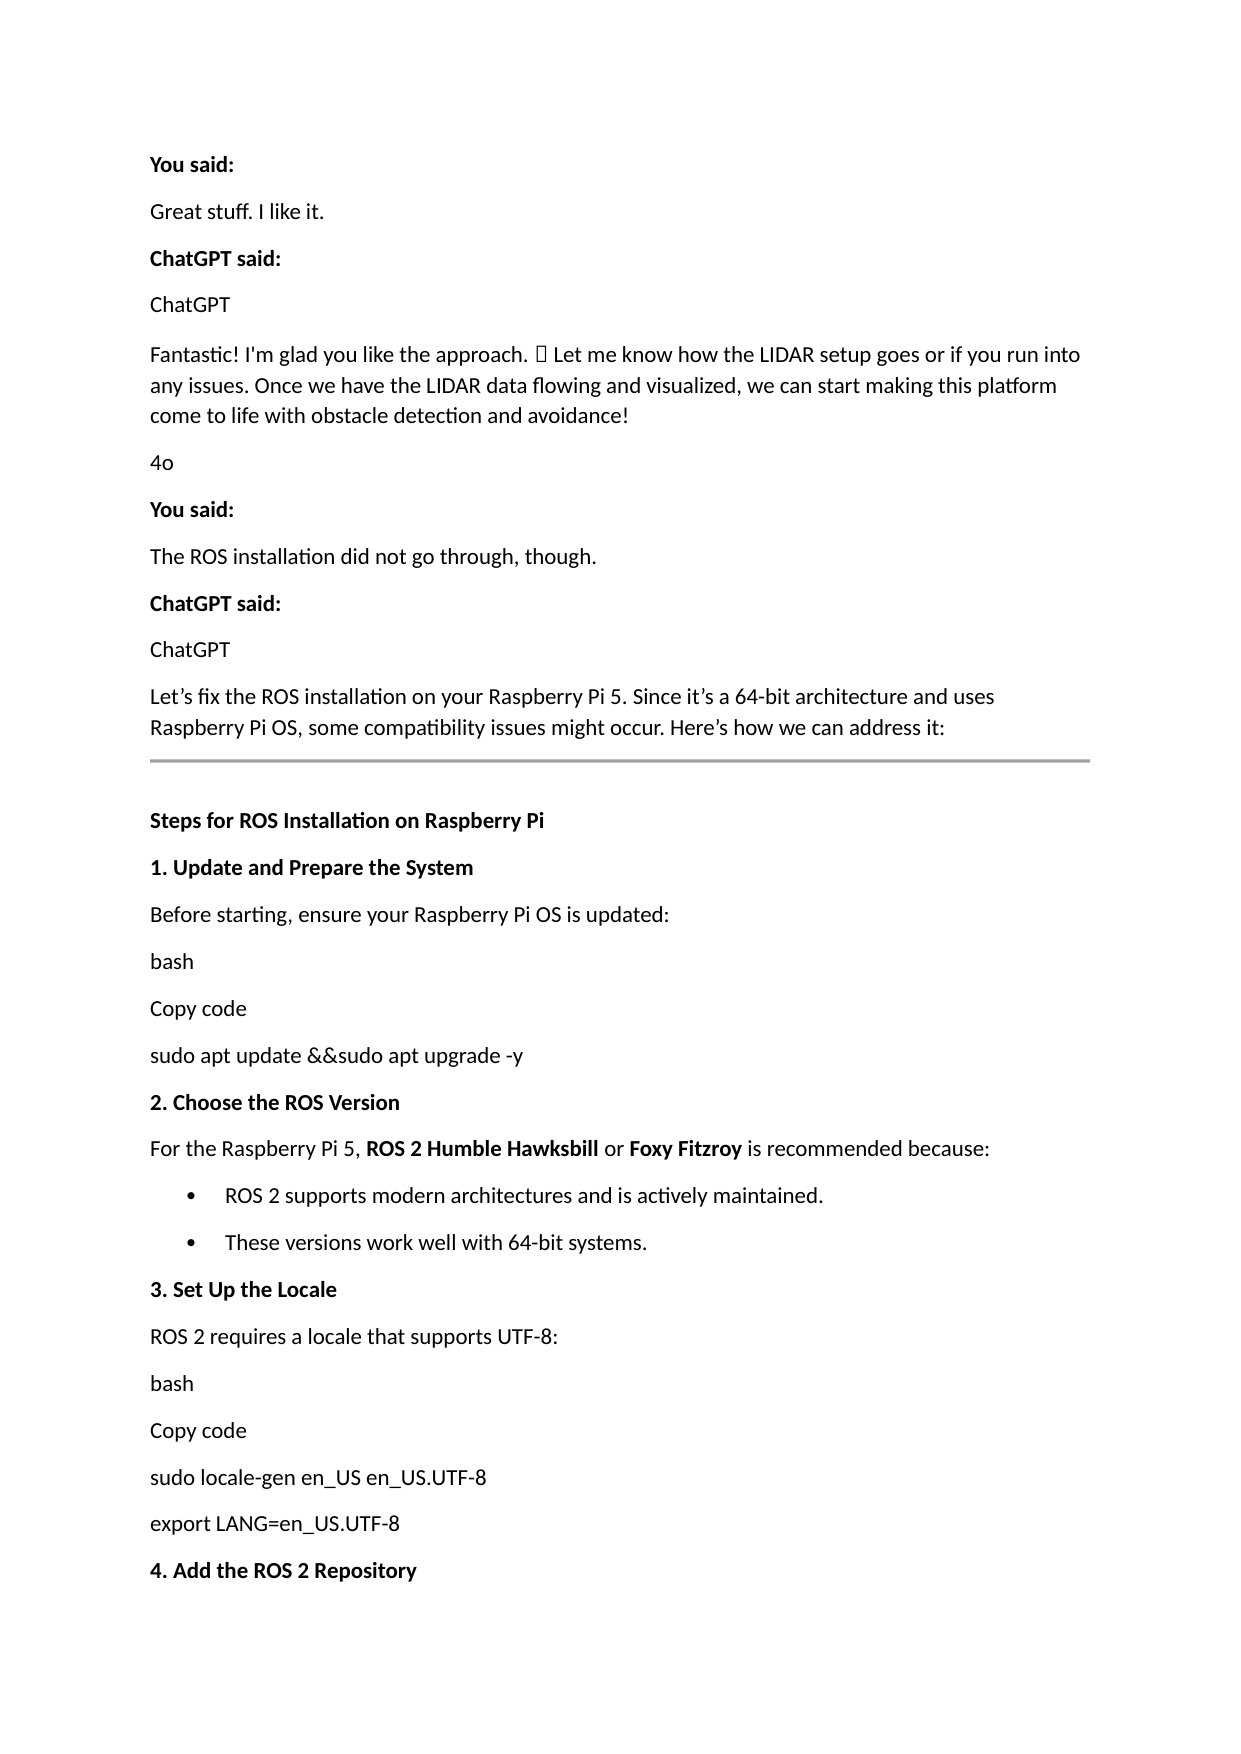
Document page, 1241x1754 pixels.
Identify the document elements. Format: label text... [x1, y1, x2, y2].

text bash [150, 947, 1090, 975]
text 4o [150, 448, 1090, 476]
text ChatGPT [150, 636, 1090, 663]
text The ROS installation did not go through, though. [150, 542, 1090, 570]
text Steps for ROS Installation on Raspberry Pi [150, 806, 1090, 834]
text ChatGPT said: [150, 244, 1090, 272]
text Great stuff. I like it. [150, 197, 1090, 225]
text 4. Add the ROS 2 Repository [150, 1556, 1090, 1584]
text sudo apt update &&sudo apt upgrade -y [150, 1041, 1090, 1069]
text export LANG=en_US.UTF-8 [150, 1509, 1090, 1537]
text You said: [150, 495, 1090, 523]
text You said: [150, 150, 1090, 178]
text 2. Choose the ROS Version [150, 1088, 1090, 1116]
text Copy code [150, 1416, 1090, 1444]
text bash [150, 1369, 1090, 1397]
text ChatGPT [150, 291, 1090, 319]
text Fantastic! I'm glad you like the approach. 🚀 Let me know how the LIDAR setup goes or if you run into any issues. Once we have the LIDAR data flowing and visualized, we can start making this platform come to life with obstacle detection and avoidance! [150, 337, 1090, 429]
text ROS 2 requires a locale that supports UTF-8: [150, 1322, 1090, 1350]
text ChatGPT said: [150, 589, 1090, 617]
list These versions work well with 64-bit systems. [187, 1228, 1090, 1256]
list ROS 2 supports modern architectures and is actively maintained. [187, 1181, 1090, 1209]
text 3. Set Up the Locale [150, 1275, 1090, 1303]
text 1. Update and Prepare the System [150, 853, 1090, 881]
text Let’s fix the ROS installation on your Raspberry Pi 5. Since it’s a 64-bit architecture and uses Raspberry Pi OS, some compatibility issues might occur. Here’s how we can address it: [150, 682, 1090, 741]
text Copy code [150, 994, 1090, 1022]
text sudo locale-gen en_US en_US.UTF-8 [150, 1463, 1090, 1491]
text Before starting, ensure your Raspberry Pi OS is updated: [150, 900, 1090, 928]
text For the Raspberry Pi 5, ROS 2 Humble Hawksbill or Foxy Fitzroy is recommended because: [150, 1134, 1090, 1162]
